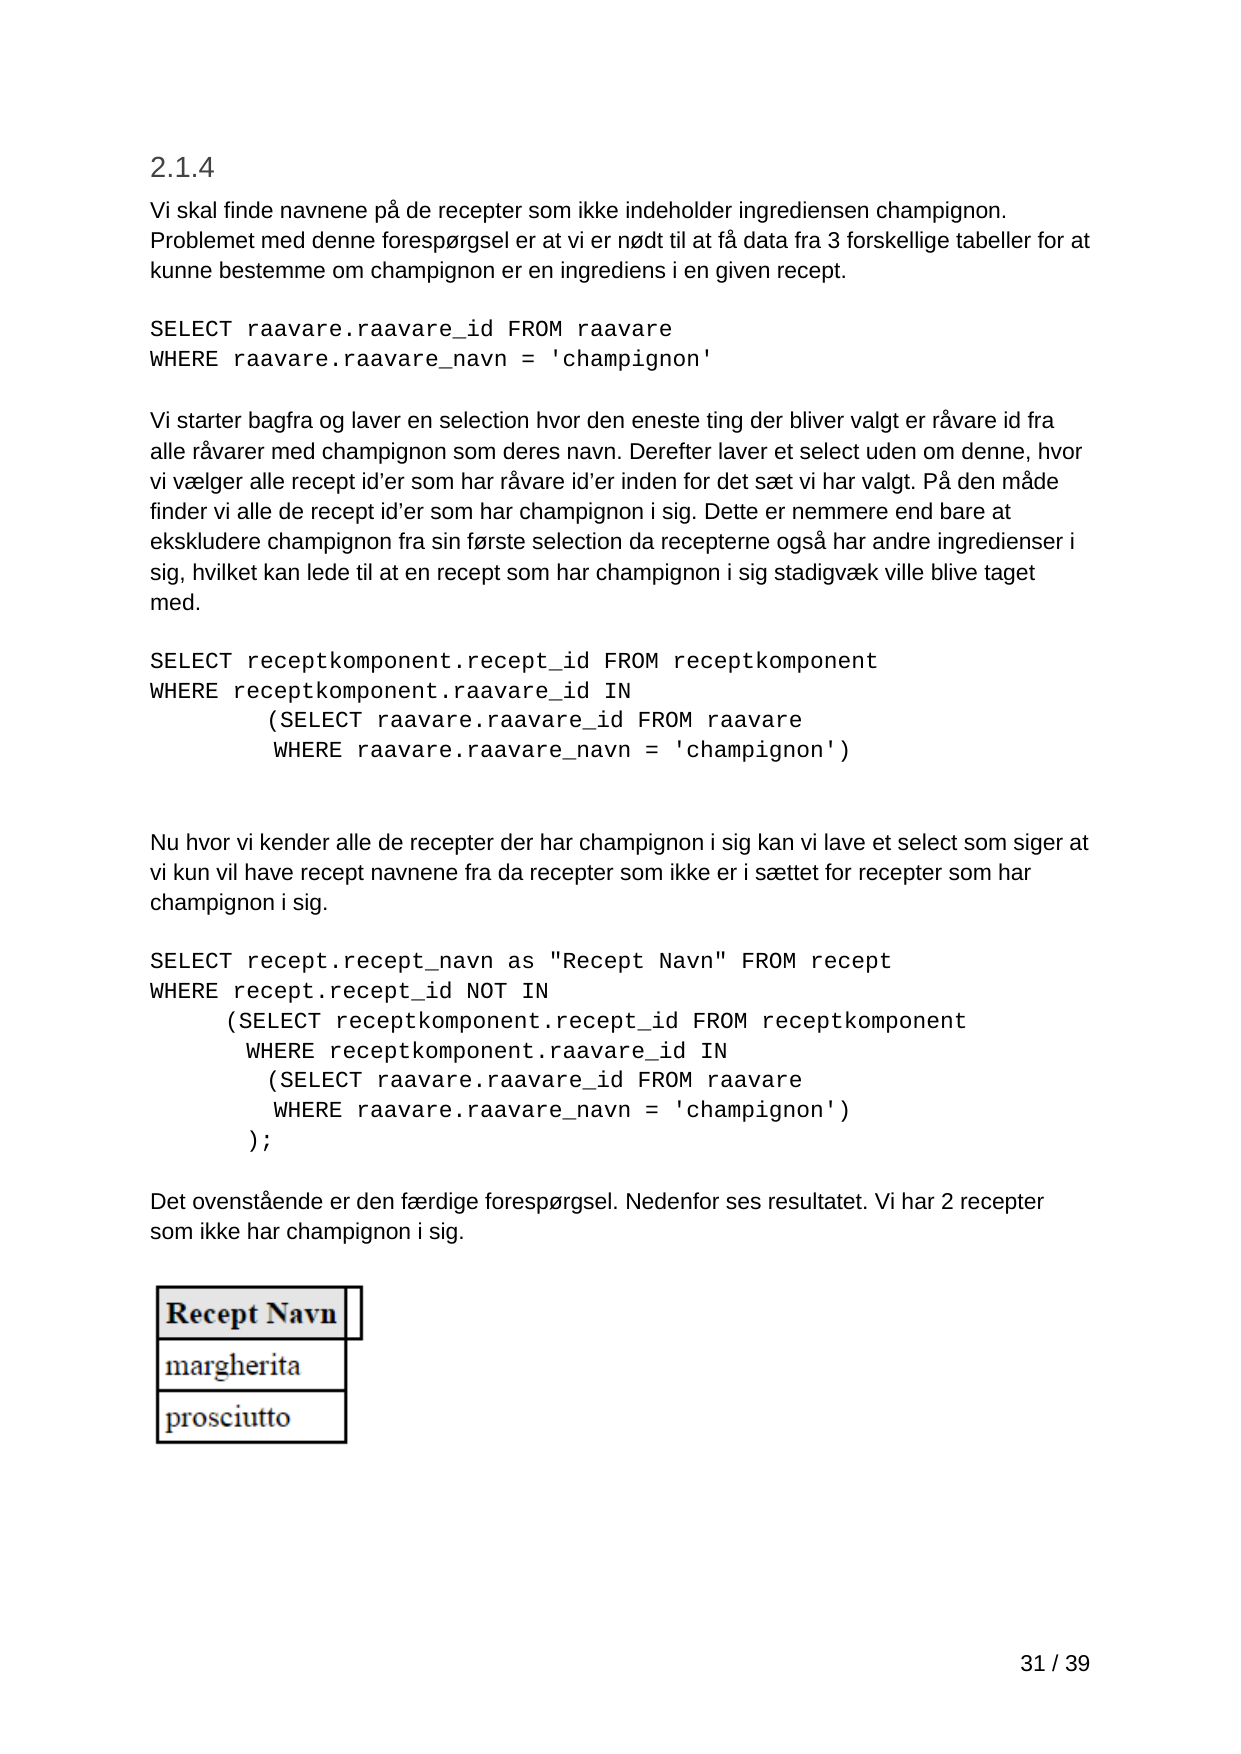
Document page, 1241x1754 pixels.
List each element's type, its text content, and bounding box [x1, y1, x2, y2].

text WHERE receptkomponent.raavare_id IN [150, 679, 1090, 705]
text Vi skal finde navnene på de recepter som ikke indeholder ingrediensen champignon. Problemet med denne forespørgsel er at vi er nødt til at få data fra 3 forskellige tabeller for at kunne bestemme om champignon er en ingrediens i en given recept. [150, 197, 1090, 284]
text (SELECT raavare.raavare_id FROM raavare [150, 1069, 1090, 1095]
text SELECT receptkomponent.recept_id FROM receptkomponent [150, 649, 1090, 675]
text (SELECT receptkomponent.recept_id FROM receptkomponent [150, 1009, 1090, 1035]
text WHERE raavare.raavare_navn = 'champignon') [150, 1098, 1090, 1124]
text (SELECT raavare.raavare_id FROM raavare [150, 709, 1090, 735]
subtitle 2.1.4 [150, 150, 1090, 183]
text Vi starter bagfra og laver en selection hvor den eneste ting der bliver valgt er råvare id fra alle råvarer med champignon som deres navn. Derefter laver et select uden om denne, hvor vi vælger alle recept id’er som har råvare id’er inden for det sæt vi har valgt. På den måde finder vi alle de recept id’er som har champignon i sig. Dette er nemmere end bare at ekskludere champignon fra sin første selection da recepterne også har andre ingredienser i sig, hvilket kan lede til at en recept som har champignon i sig stadigvæk ville blive taget med. [150, 407, 1090, 615]
text ); [150, 1128, 1090, 1154]
text WHERE recept.recept_id NOT IN [150, 979, 1090, 1005]
picture [150, 1278, 368, 1452]
text Nu hvor vi kender alle de recepter der har champignon i sig kan vi lave et select som siger at vi kun vil have recept navnene fra da recepter som ikke er i sættet for recepter som har champignon i sig. [150, 829, 1090, 916]
text WHERE raavare.raavare_navn = 'champignon' [150, 347, 1090, 373]
text SELECT raavare.raavare_id FROM raavare [150, 318, 1090, 344]
text SELECT recept.recept_navn as "Recept Navn" FROM recept [150, 949, 1090, 976]
text WHERE receptkomponent.raavare_id IN [150, 1039, 1090, 1065]
text WHERE raavare.raavare_navn = 'champignon') [150, 738, 1090, 764]
text Det ovenstående er den færdige forespørgsel. Nedenfor ses resultatet. Vi har 2 recepter som ikke har champignon i sig. [150, 1188, 1090, 1244]
